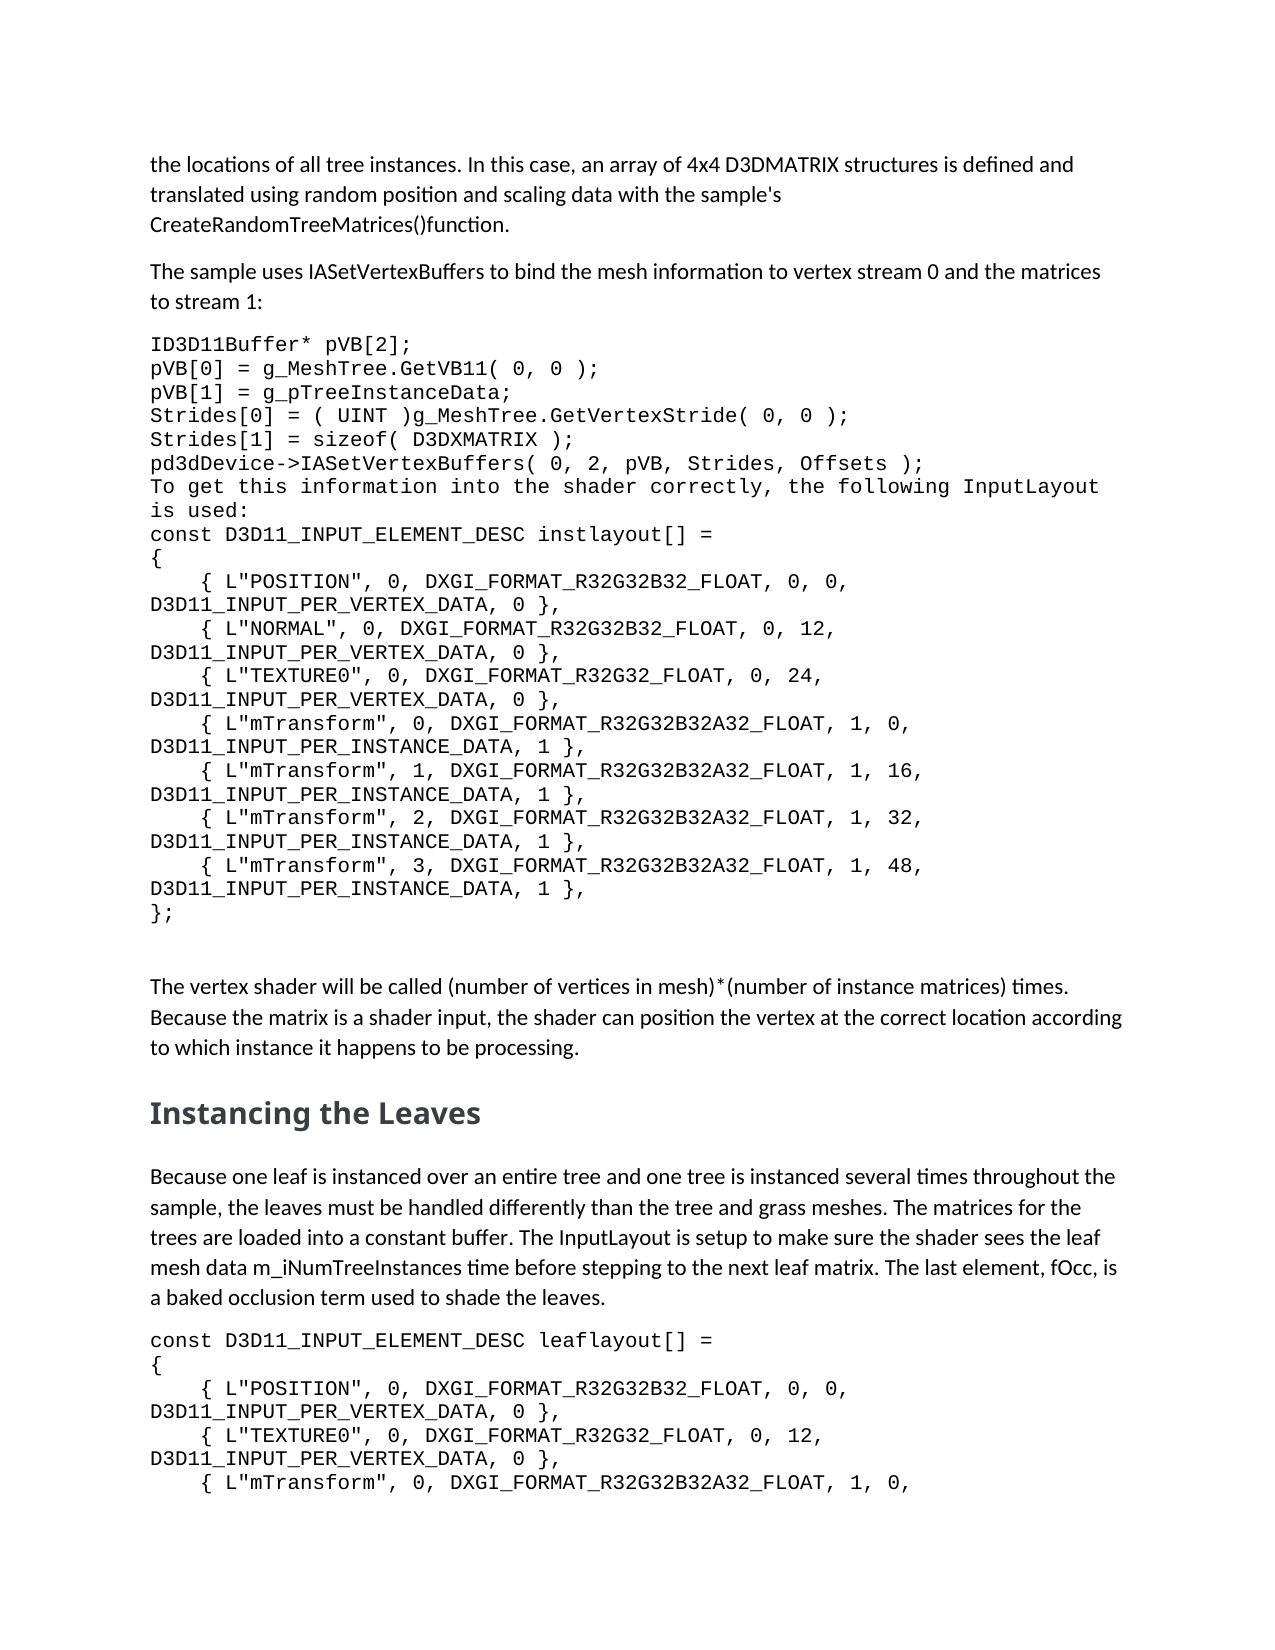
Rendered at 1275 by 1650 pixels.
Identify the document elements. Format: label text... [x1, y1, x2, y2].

text const D3D11_INPUT_ELEMENT_DESC instlayout[] = { { L"POSITION", 0, DXGI_FORMAT_R32G32B32_FLOAT, 0, 0, D3D11_INPUT_PER_VERTEX_DATA, 0 }, { L"NORMAL", 0, DXGI_FORMAT_R32G32B32_FLOAT, 0, 12, D3D11_INPUT_PER_VERTEX_DATA, 0 }, { L"TEXTURE0", 0, DXGI_FORMAT_R32G32_FLOAT, 0, 24, D3D11_INPUT_PER_VERTEX_DATA, 0 }, { L"mTransform", 0, DXGI_FORMAT_R32G32B32A32_FLOAT, 1, 0, D3D11_INPUT_PER_INSTANCE_DATA, 1 }, { L"mTransform", 1, DXGI_FORMAT_R32G32B32A32_FLOAT, 1, 16, D3D11_INPUT_PER_INSTANCE_DATA, 1 }, { L"mTransform", 2, DXGI_FORMAT_R32G32B32A32_FLOAT, 1, 32, D3D11_INPUT_PER_INSTANCE_DATA, 1 }, { L"mTransform", 3, DXGI_FORMAT_R32G32B32A32_FLOAT, 1, 48, D3D11_INPUT_PER_INSTANCE_DATA, 1 }, }; [150, 523, 1125, 926]
text To get this information into the shader correctly, the following InputLayout is used: [150, 476, 1125, 523]
text The sample uses IASetVertexBuffers to bind the mesh information to vertex stream 0 and the matrices to stream 1: [150, 257, 1125, 316]
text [150, 1330, 1125, 1496]
text ID3D11Buffer* pVB[2]; pVB[0] = g_MeshTree.GetVB11( 0, 0 ); pVB[1] = g_pTreeInstanceData; Strides[0] = ( UINT )g_MeshTree.GetVertexStride( 0, 0 ); Strides[1] = sizeof( D3DXMATRIX ); pd3dDevice->IASetVertexBuffers( 0, 2, pVB, Strides, Offsets ); [150, 334, 1125, 476]
subtitle Instancing the Leaves [150, 1092, 1125, 1133]
text Because one leaf is instanced over an entire tree and one tree is instanced several times throughout the sample, the leaves must be handled differently than the tree and grass meshes. The matrices for the trees are loaded into a constant buffer. The InputLayout is setup to make sure the shader sees the leaf mesh data m_iNumTreeInstances time before stepping to the next leaf matrix. The last element, fOcc, is a baked occlusion term used to shade the leaves. [150, 1162, 1125, 1311]
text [150, 150, 1125, 238]
text The vertex shader will be called (number of vertices in mesh)*(number of instance matrices) times. Because the matrix is a shader input, the shader can position the vertex at the correct location according to which instance it happens to be processing. [150, 972, 1125, 1061]
